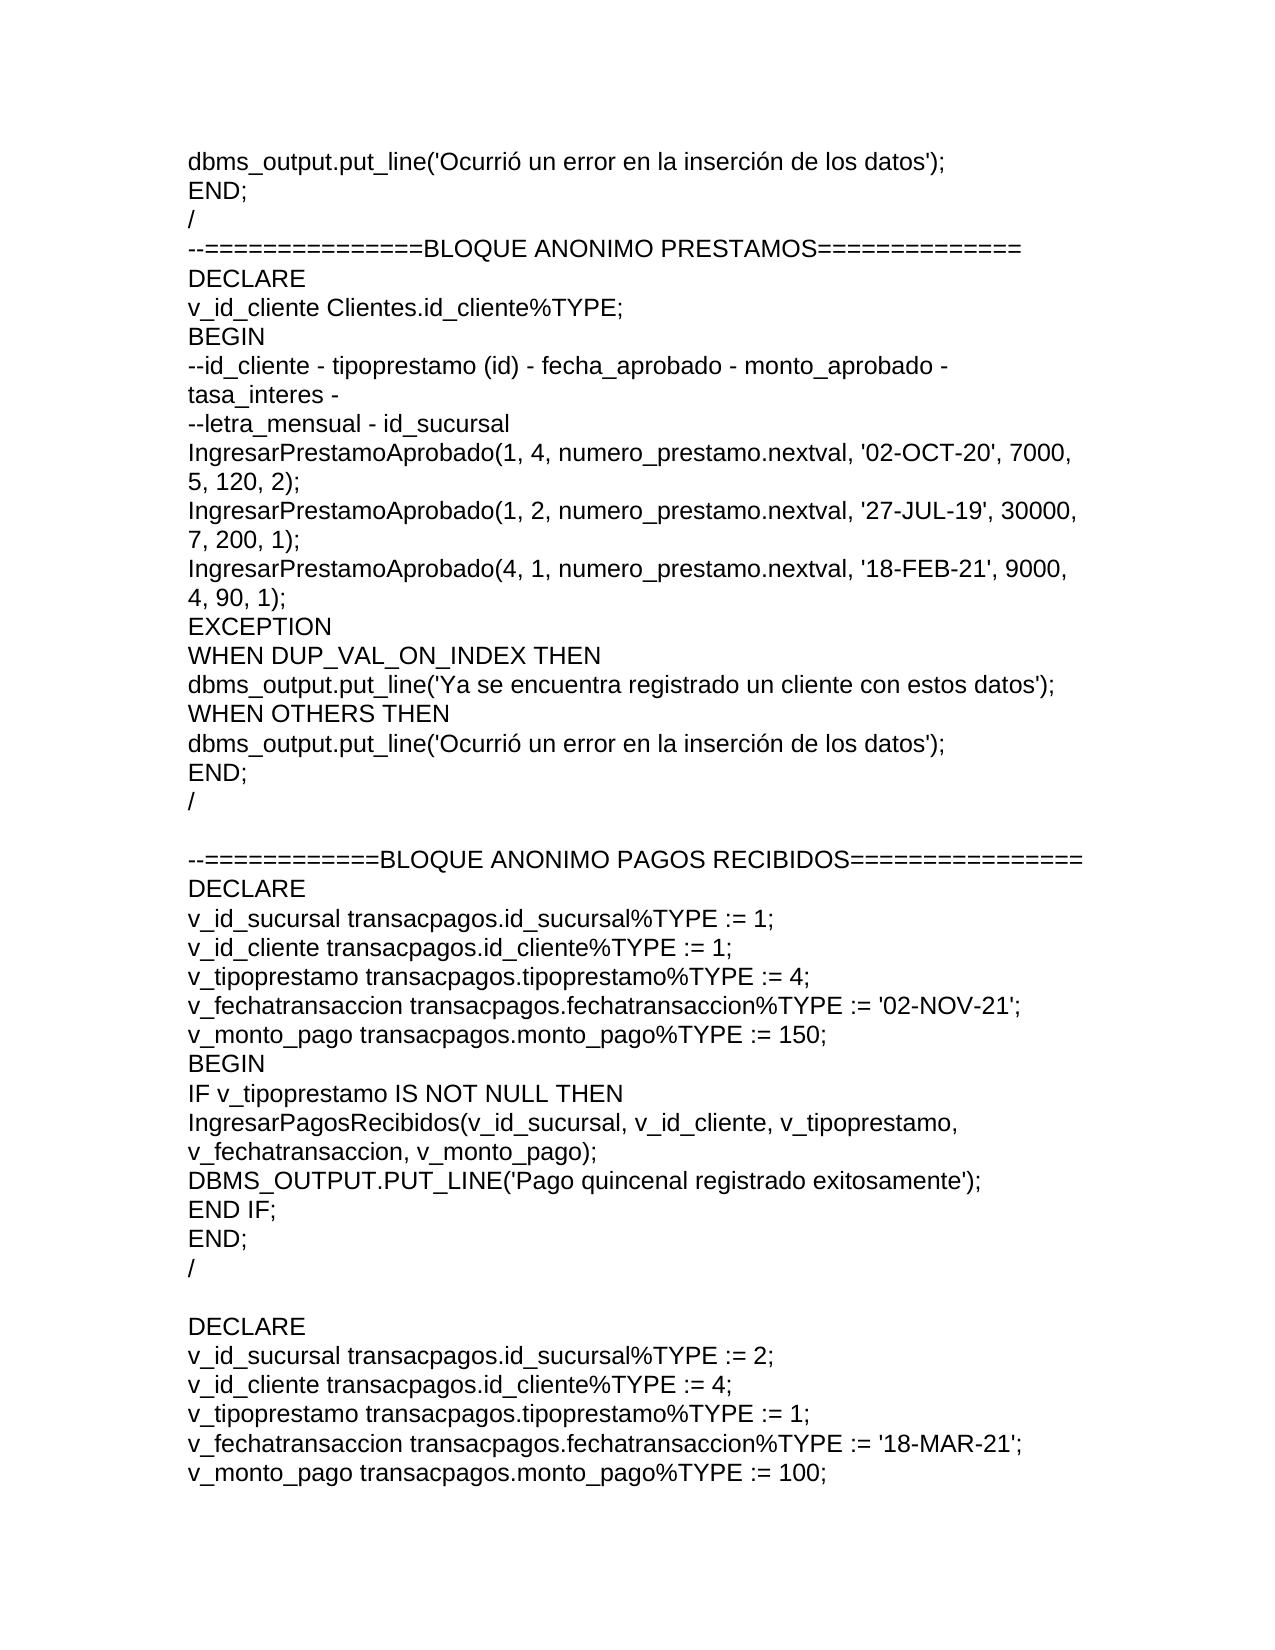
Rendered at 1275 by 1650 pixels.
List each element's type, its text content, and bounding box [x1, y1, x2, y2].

text / [188, 787, 1086, 816]
text END; [188, 758, 1086, 787]
text v_fechatransaccion transacpagos.fechatransaccion%TYPE := '02-NOV-21'; [188, 991, 1086, 1020]
text v_monto_pago transacpagos.monto_pago%TYPE := 150; [188, 1020, 1086, 1049]
text DECLARE [188, 1312, 1086, 1341]
text DECLARE [188, 874, 1086, 903]
text END; [188, 176, 1086, 205]
text / [188, 1254, 1086, 1282]
text v_id_cliente Clientes.id_cliente%TYPE; [188, 293, 1086, 322]
text dbms_output.put_line('Ocurrió un error en la inserción de los datos'); [188, 147, 1086, 176]
text IngresarPrestamoAprobado(1, 2, numero_prestamo.nextval, '27-JUL-19', 30000, 7, 200, 1); [188, 496, 1086, 554]
text WHEN DUP_VAL_ON_INDEX THEN [188, 641, 1086, 670]
text / [188, 205, 1086, 234]
text v_monto_pago transacpagos.monto_pago%TYPE := 100; [188, 1458, 1086, 1487]
text --id_cliente - tipoprestamo (id) - fecha_aprobado - monto_aprobado - tasa_interes - [188, 351, 1086, 409]
text DBMS_OUTPUT.PUT_LINE('Pago quincenal registrado exitosamente'); [188, 1166, 1086, 1195]
text v_id_cliente transacpagos.id_cliente%TYPE := 1; [188, 933, 1086, 962]
text IngresarPrestamoAprobado(4, 1, numero_prestamo.nextval, '18-FEB-21', 9000, 4, 90, 1); [188, 554, 1086, 612]
text v_tipoprestamo transacpagos.tipoprestamo%TYPE := 4; [188, 962, 1086, 991]
text --letra_mensual - id_sucursal [188, 409, 1086, 438]
text v_id_cliente transacpagos.id_cliente%TYPE := 4; [188, 1370, 1086, 1399]
text v_fechatransaccion, v_monto_pago); [188, 1137, 1086, 1166]
text dbms_output.put_line('Ocurrió un error en la inserción de los datos'); [188, 729, 1086, 757]
text END; [188, 1224, 1086, 1253]
text WHEN OTHERS THEN [188, 699, 1086, 728]
text v_id_sucursal transacpagos.id_sucursal%TYPE := 1; [188, 904, 1086, 932]
text --===============BLOQUE ANONIMO PRESTAMOS============== [188, 234, 1086, 263]
text v_tipoprestamo transacpagos.tipoprestamo%TYPE := 1; [188, 1399, 1086, 1428]
text v_id_sucursal transacpagos.id_sucursal%TYPE := 2; [188, 1341, 1086, 1370]
text IngresarPrestamoAprobado(1, 4, numero_prestamo.nextval, '02-OCT-20', 7000, 5, 120, 2); [188, 438, 1086, 496]
text IngresarPagosRecibidos(v_id_sucursal, v_id_cliente, v_tipoprestamo, [188, 1108, 1086, 1137]
text BEGIN [188, 1049, 1086, 1078]
text --============BLOQUE ANONIMO PAGOS RECIBIDOS================ [188, 845, 1086, 874]
text IF v_tipoprestamo IS NOT NULL THEN [188, 1079, 1086, 1107]
text BEGIN [188, 322, 1086, 351]
text EXCEPTION [188, 612, 1086, 641]
text END IF; [188, 1195, 1086, 1224]
text dbms_output.put_line('Ya se encuentra registrado un cliente con estos datos'); [188, 670, 1086, 699]
text v_fechatransaccion transacpagos.fechatransaccion%TYPE := '18-MAR-21'; [188, 1429, 1086, 1457]
text DECLARE [188, 264, 1086, 292]
